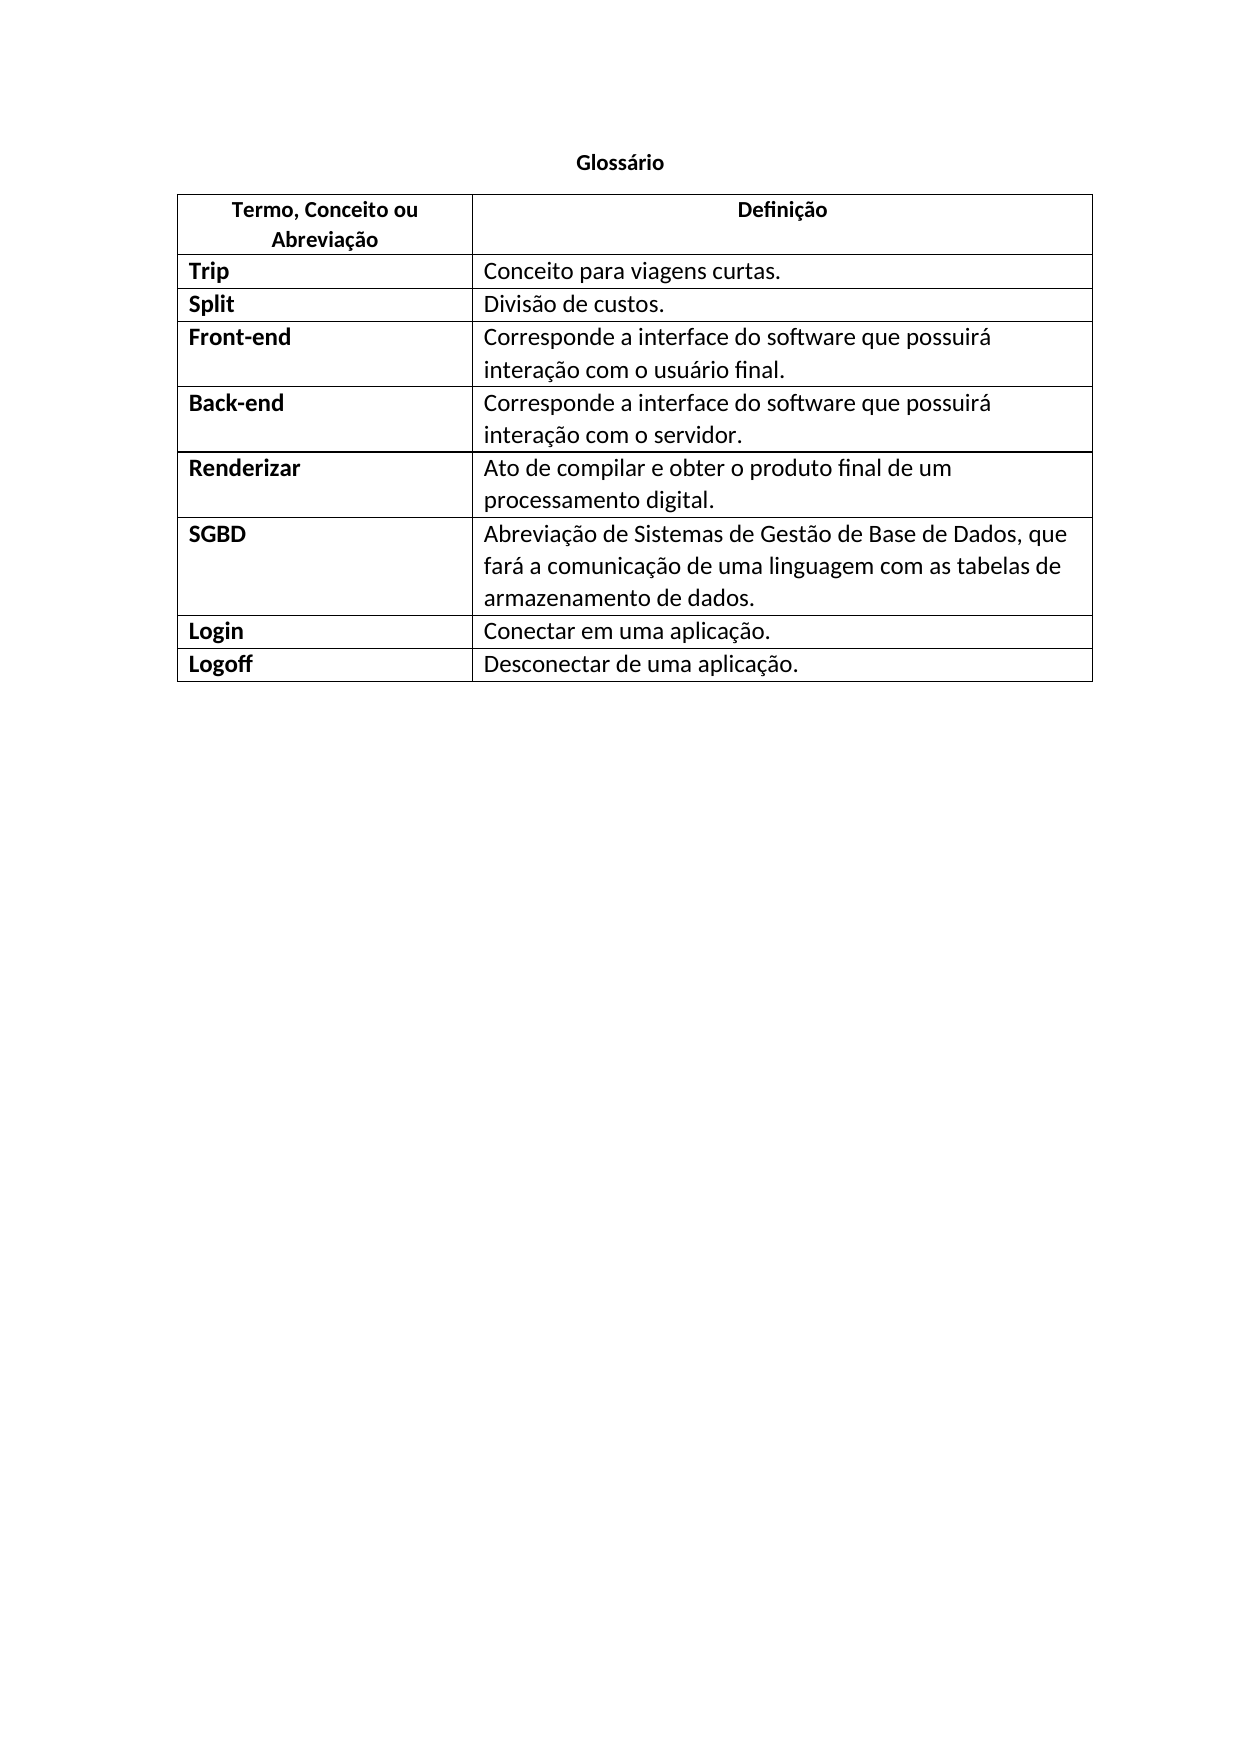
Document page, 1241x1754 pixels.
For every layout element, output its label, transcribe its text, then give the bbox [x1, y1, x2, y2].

table_cell Conceito para viagens curtas. [473, 255, 1092, 287]
table_cell Desconectar de uma aplicação. [473, 649, 1092, 681]
table_cell Logoff [178, 649, 472, 681]
table_cell Abreviação de Sistemas de Gestão de Base de Dados, que fará a comunicação de uma linguagem com as tabelas de armazenamento de dados. [473, 518, 1092, 614]
table_cell Conectar em uma aplicação. [473, 616, 1092, 648]
table_header Termo, Conceito ou Abreviação [178, 195, 472, 254]
table_cell Corresponde a interface do software que possuirá interação com o usuário final. [473, 322, 1092, 386]
table_cell Renderizar [178, 453, 472, 517]
table_cell Split [178, 289, 472, 321]
text Glossário [177, 148, 1063, 176]
table_cell Ato de compilar e obter o produto final de um processamento digital. [473, 453, 1092, 517]
table_cell Login [178, 616, 472, 648]
table_cell Front-end [178, 322, 472, 386]
table_cell Divisão de custos. [473, 289, 1092, 321]
table_cell Trip [178, 255, 472, 287]
table_cell Back-end [178, 387, 472, 451]
table_header Definição [473, 195, 1092, 254]
table_cell SGBD [178, 518, 472, 614]
table_cell Corresponde a interface do software que possuirá interação com o servidor. [473, 387, 1092, 451]
